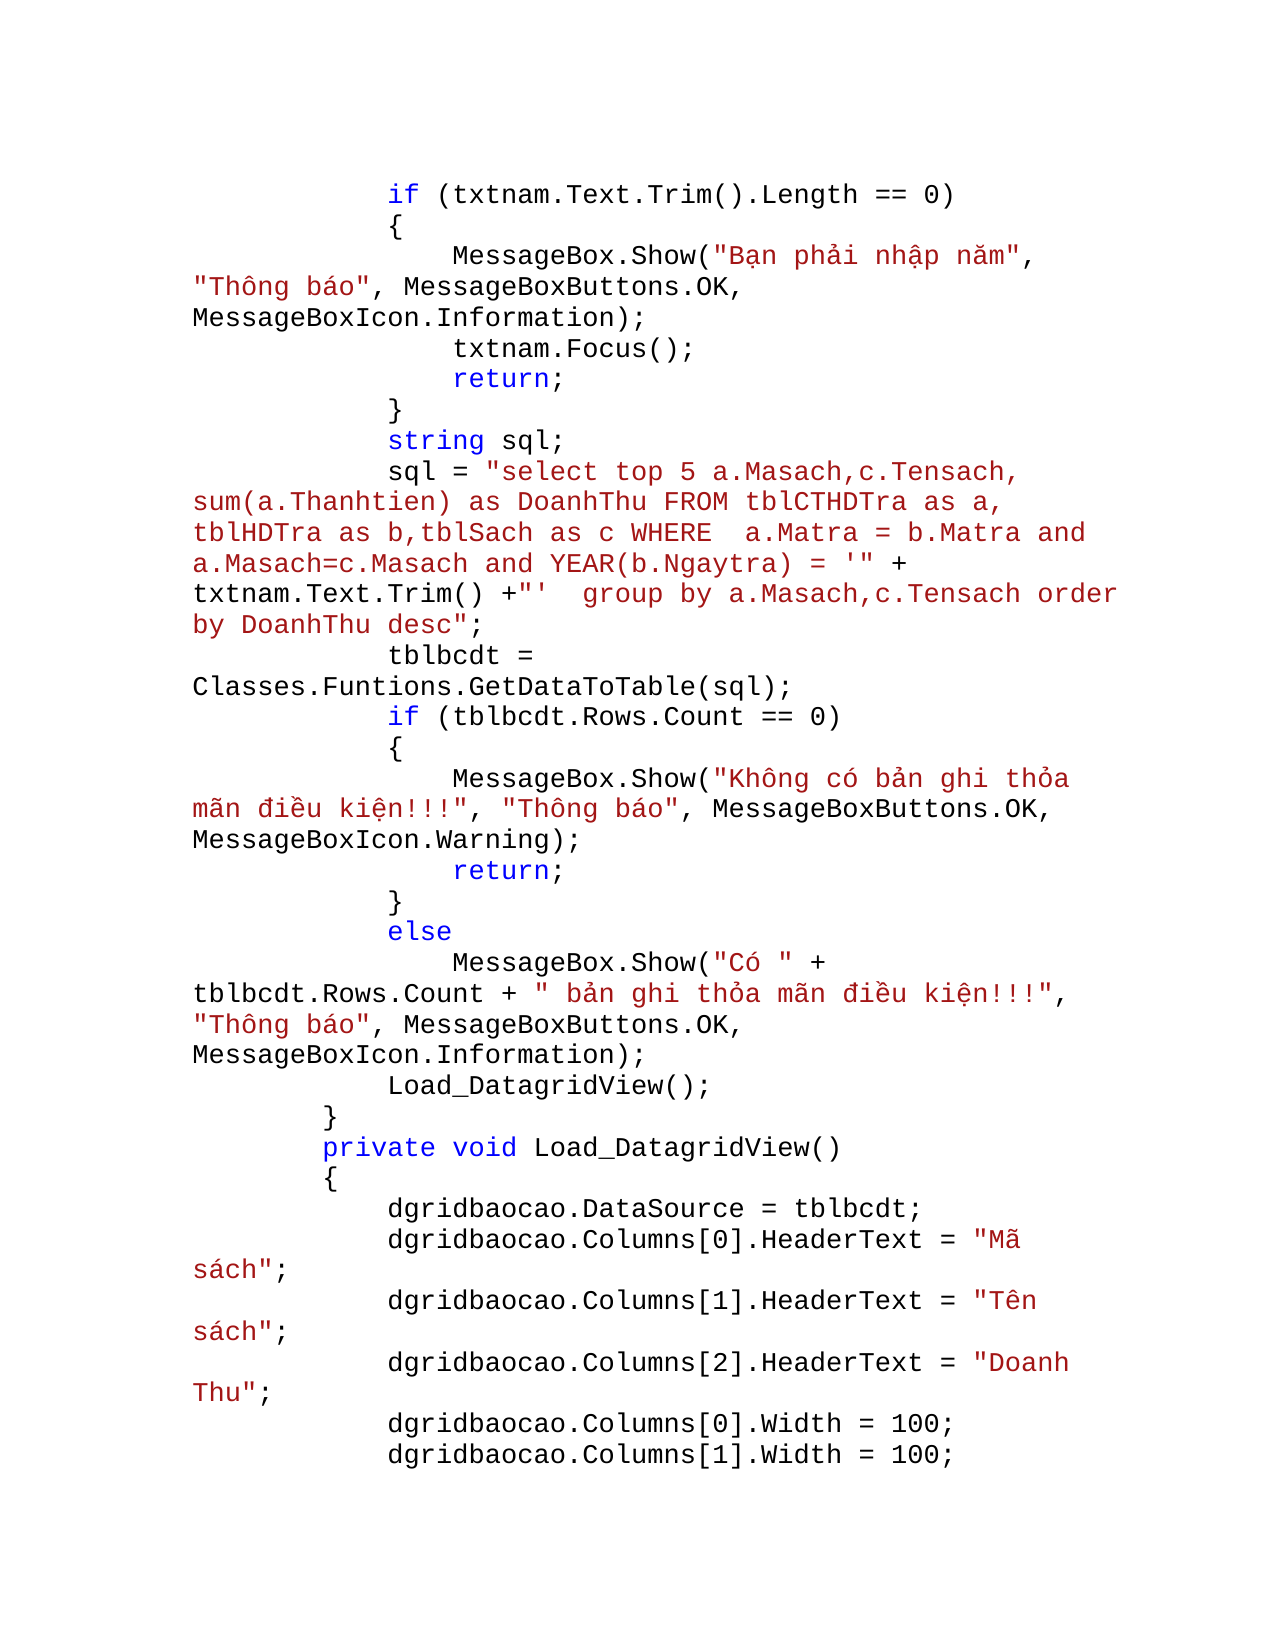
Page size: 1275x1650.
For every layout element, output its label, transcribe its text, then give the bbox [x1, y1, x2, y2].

text sql = "select top 5 a.Masach,c.Tensach, sum(a.Thanhtien) as DoanhThu FROM tblCTHDTra as a, tblHDTra as b,tblSach as c WHERE a.Matra = b.Matra and a.Masach=c.Masach and YEAR(b.Ngaytra) = '" + txtnam.Text.Trim() +"' group by a.Masach,c.Tensach order by DoanhThu desc"; [192, 457, 1125, 642]
text dgridbaocao.Columns[1].HeaderText = "Tên sách"; [192, 1287, 1125, 1348]
text dgridbaocao.Columns[1].Width = 100; [192, 1441, 1125, 1471]
text else [192, 918, 1125, 949]
text dgridbaocao.DataSource = tblbcdt; [192, 1195, 1125, 1226]
text } [192, 887, 1125, 918]
text dgridbaocao.Columns[0].Width = 100; [192, 1410, 1125, 1441]
text { [192, 1164, 1125, 1195]
text Load_DatagridView(); [192, 1072, 1125, 1103]
text MessageBox.Show("Bạn phải nhập năm", "Thông báo", MessageBoxButtons.OK, MessageBoxIcon.Information); [192, 242, 1125, 334]
text if (txtnam.Text.Trim().Length == 0) [192, 181, 1125, 211]
text MessageBox.Show("Không có bản ghi thỏa mãn điều kiện!!!", "Thông báo", MessageBoxButtons.OK, MessageBoxIcon.Warning); [192, 764, 1125, 857]
text } [192, 396, 1125, 427]
text return; [192, 365, 1125, 396]
text dgridbaocao.Columns[2].HeaderText = "Doanh Thu"; [192, 1348, 1125, 1410]
text MessageBox.Show("Có " + tblbcdt.Rows.Count + " bản ghi thỏa mãn điều kiện!!!", "Thông báo", MessageBoxButtons.OK, MessageBoxIcon.Information); [192, 949, 1125, 1072]
text string sql; [192, 427, 1125, 457]
text tblbcdt = Classes.Funtions.GetDataToTable(sql); [192, 642, 1125, 703]
text private void Load_DatagridView() [192, 1133, 1125, 1164]
text txtnam.Focus(); [192, 334, 1125, 365]
text if (tblbcdt.Rows.Count == 0) [192, 703, 1125, 734]
text } [192, 1103, 1125, 1133]
text return; [192, 857, 1125, 887]
text { [192, 211, 1125, 242]
text { [192, 734, 1125, 764]
text dgridbaocao.Columns[0].HeaderText = "Mã sách"; [192, 1226, 1125, 1287]
